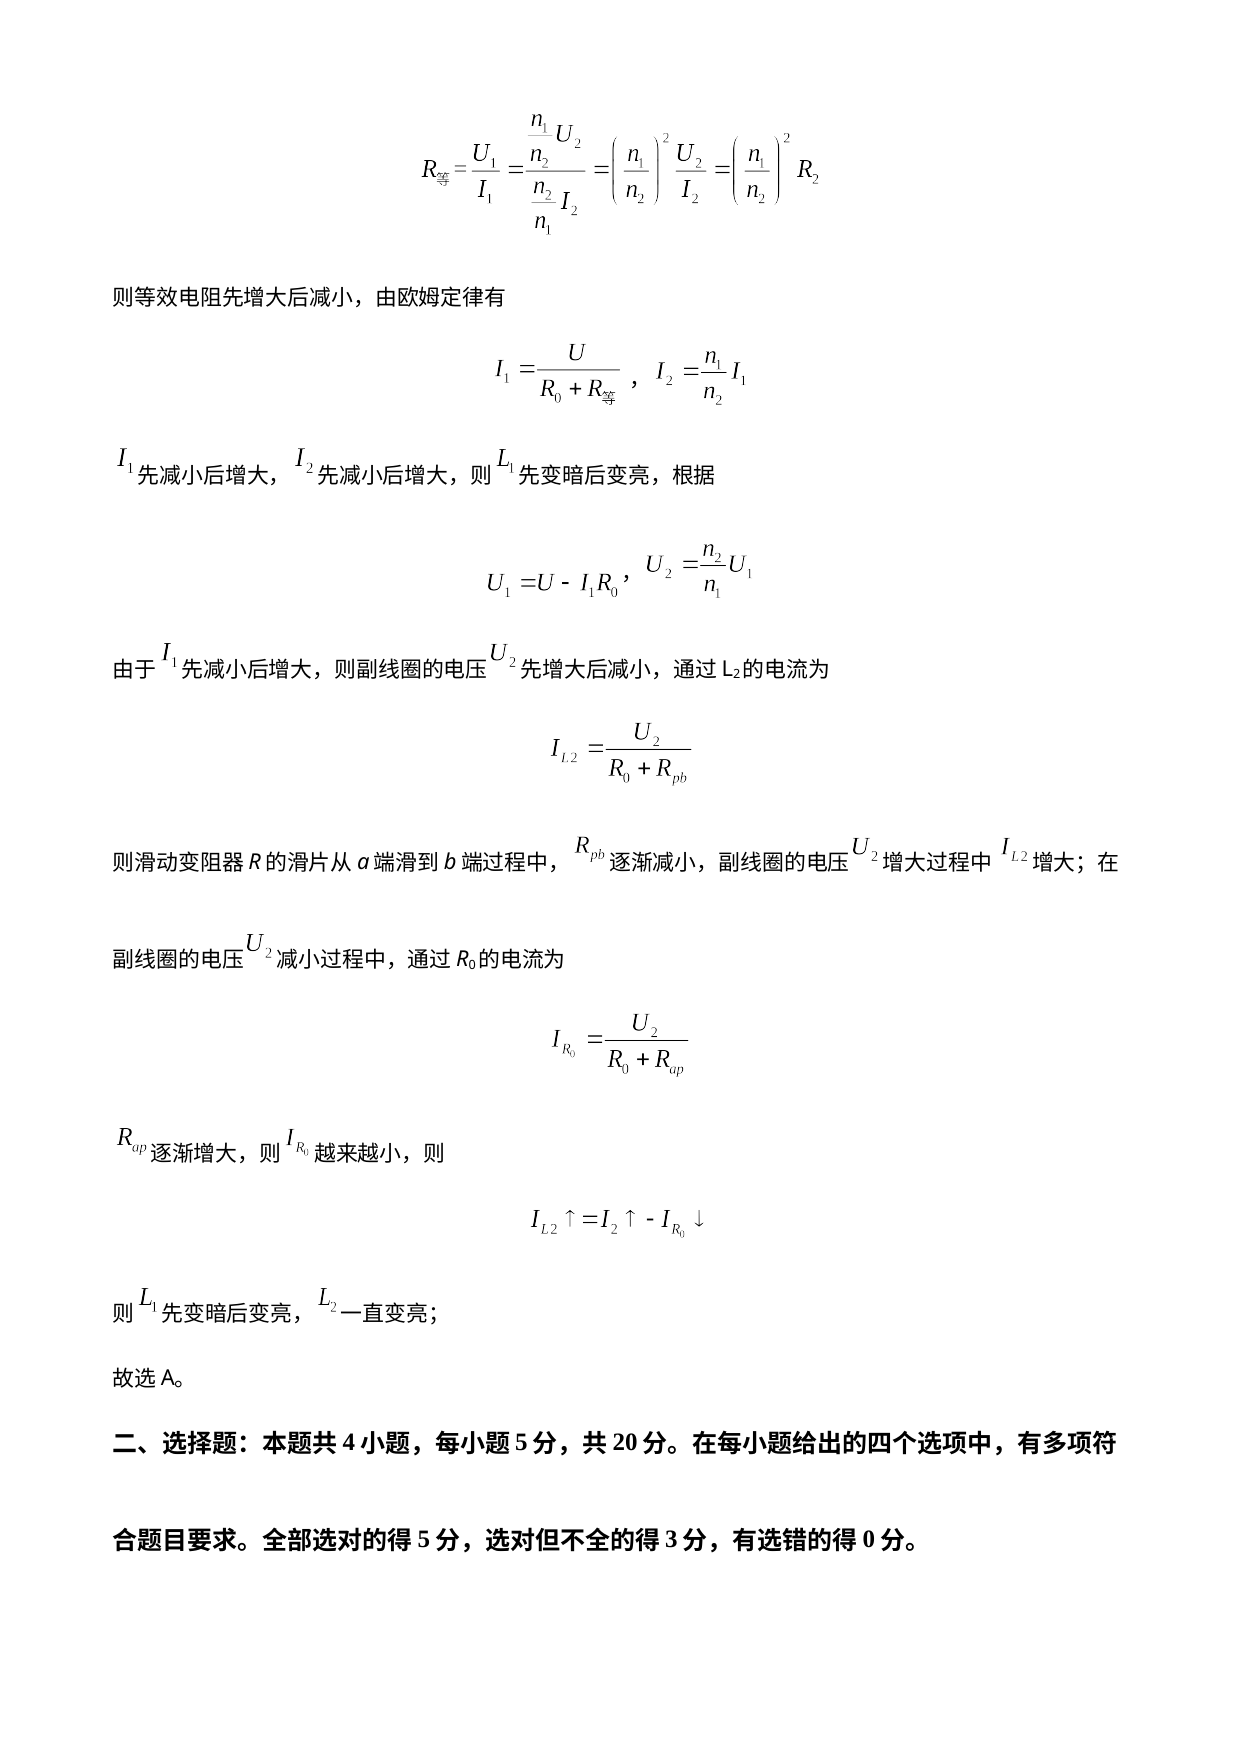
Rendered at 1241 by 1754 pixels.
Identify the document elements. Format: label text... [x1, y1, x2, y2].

text 二、选择题：本题共4小题，每小题5分，共20分。在每小题给出的四个选项中，有多项符合题目要求。全部选对的得5分，选对但不全的得3分，有选错的得0分。 [112, 1409, 1128, 1571]
text 则先变暗后变亮，一直变亮； [112, 1280, 1128, 1345]
text 先减小后增大，先减小后增大，则先变暗后变亮，根据 [112, 441, 1128, 506]
text 由于先减小后增大，则副线圈的电压先增大后减小，通过L2的电流为 [112, 635, 1128, 700]
text 则滑动变阻器R的滑片从a端滑到b端过程中，逐渐减小，副线圈的电压增大过程中 增大；在副线圈的电压减小过程中，通过R0的电流为 [112, 828, 1128, 991]
text ， [112, 328, 1128, 425]
text ， [112, 522, 1128, 619]
text 故选A。 [112, 1361, 1128, 1393]
text 则等效电阻先增大后减小，由欧姆定律有 [112, 279, 1128, 312]
text 逐渐增大，则越来越小，则 [112, 1119, 1128, 1184]
